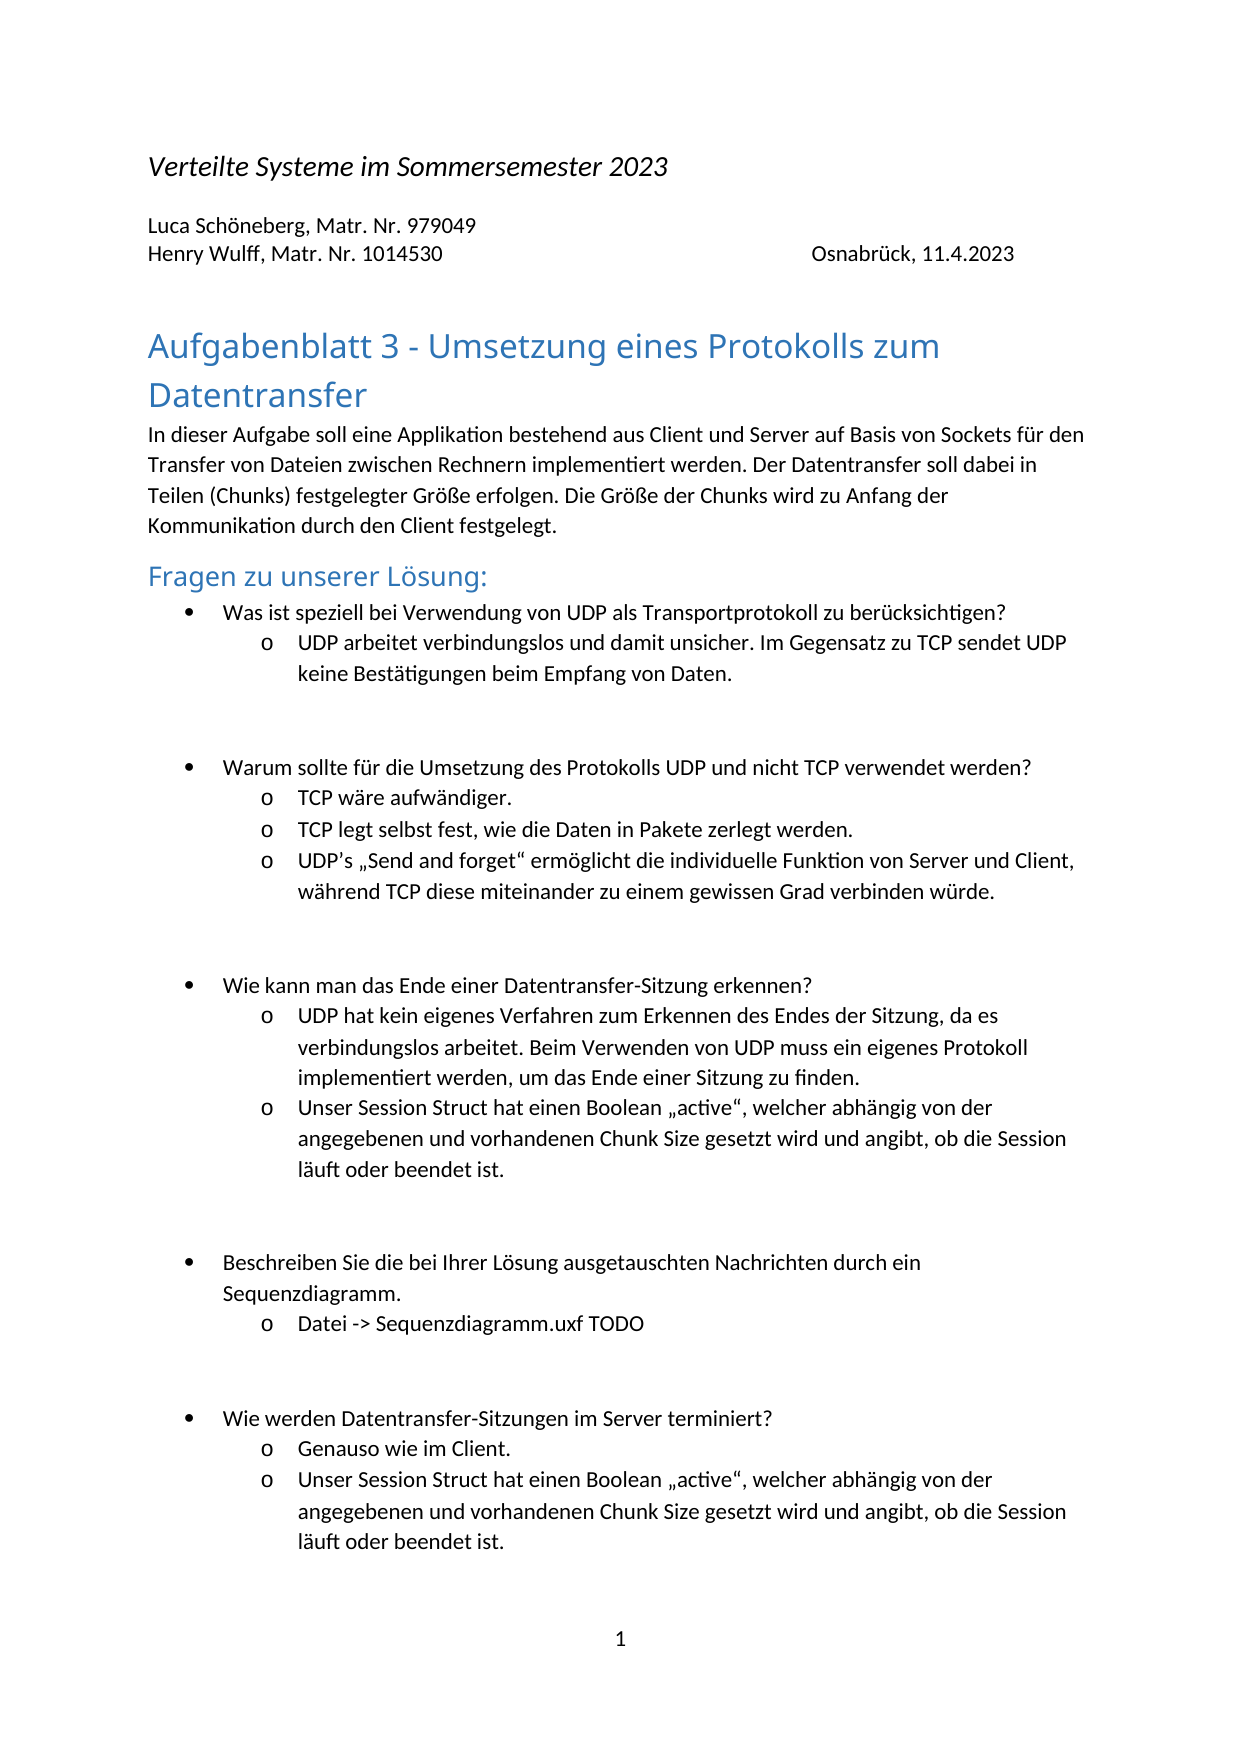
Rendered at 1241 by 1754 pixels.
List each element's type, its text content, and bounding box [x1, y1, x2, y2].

list Wie werden Datentransfer-Sitzungen im Server terminiert? [185, 1404, 1093, 1432]
list Unser Session Struct hat einen Boolean „active“, welcher abhängig von der angegebenen und vorhandenen Chunk Size gesetzt wird und angibt, ob die Session läuft oder beendet ist. [260, 1093, 1093, 1183]
text Henry Wulff, Matr. Nr. 1014530 Osnabrück, 11.4.2023 [148, 239, 1093, 267]
list Warum sollte für die Umsetzung des Protokolls UDP und nicht TCP verwendet werden? [185, 753, 1093, 781]
list TCP legt selbst fest, wie die Daten in Pakete zerlegt werden. [260, 815, 1093, 844]
list UDP hat kein eigenes Verfahren zum Erkennen des Endes der Sitzung, da es verbindungslos arbeitet. Beim Verwenden von UDP muss ein eigenes Protokoll implementiert werden, um das Ende einer Sitzung zu finden. [260, 1001, 1093, 1091]
list TCP wäre aufwändiger. [260, 783, 1093, 812]
text In dieser Aufgabe soll eine Applikation bestehend aus Client und Server auf Basis von Sockets für den Transfer von Dateien zwischen Rechnern implementiert werden. Der Datentransfer soll dabei in Teilen (Chunks) festgelegter Größe erfolgen. Die Größe der Chunks wird zu Anfang der Kommunikation durch den Client festgelegt. [148, 420, 1093, 539]
list UDP arbeitet verbindungslos und damit unsicher. Im Gegensatz zu TCP sendet UDP keine Bestätigungen beim Empfang von Daten. [260, 628, 1093, 687]
list Was ist speziell bei Verwendung von UDP als Transportprotokoll zu berücksichtigen? [185, 598, 1093, 626]
list Unser Session Struct hat einen Boolean „active“, welcher abhängig von der angegebenen und vorhandenen Chunk Size gesetzt wird und angibt, ob die Session läuft oder beendet ist. [260, 1466, 1093, 1555]
list Beschreiben Sie die bei Ihrer Lösung ausgetauschten Nachrichten durch ein Sequenzdiagramm. [185, 1248, 1093, 1307]
subtitle Aufgabenblatt 3 - Umsetzung eines Protokolls zum Datentransfer [148, 322, 1093, 417]
list Wie kann man das Ende einer Datentransfer-Sitzung erkennen? [185, 971, 1093, 999]
list UDP’s „Send and forget“ ermöglicht die individuelle Funktion von Server und Client, während TCP diese miteinander zu einem gewissen Grad verbinden würde. [260, 846, 1093, 906]
subtitle Fragen zu unserer Lösung: [148, 558, 1093, 595]
text Verteilte Systeme im Sommersemester 2023 [148, 148, 1093, 183]
list Genauso wie im Client. [260, 1434, 1093, 1463]
text Luca Schöneberg, Matr. Nr. 979049 [148, 183, 1093, 239]
list Datei -> Sequenzdiagramm.uxf TODO [260, 1309, 1093, 1338]
